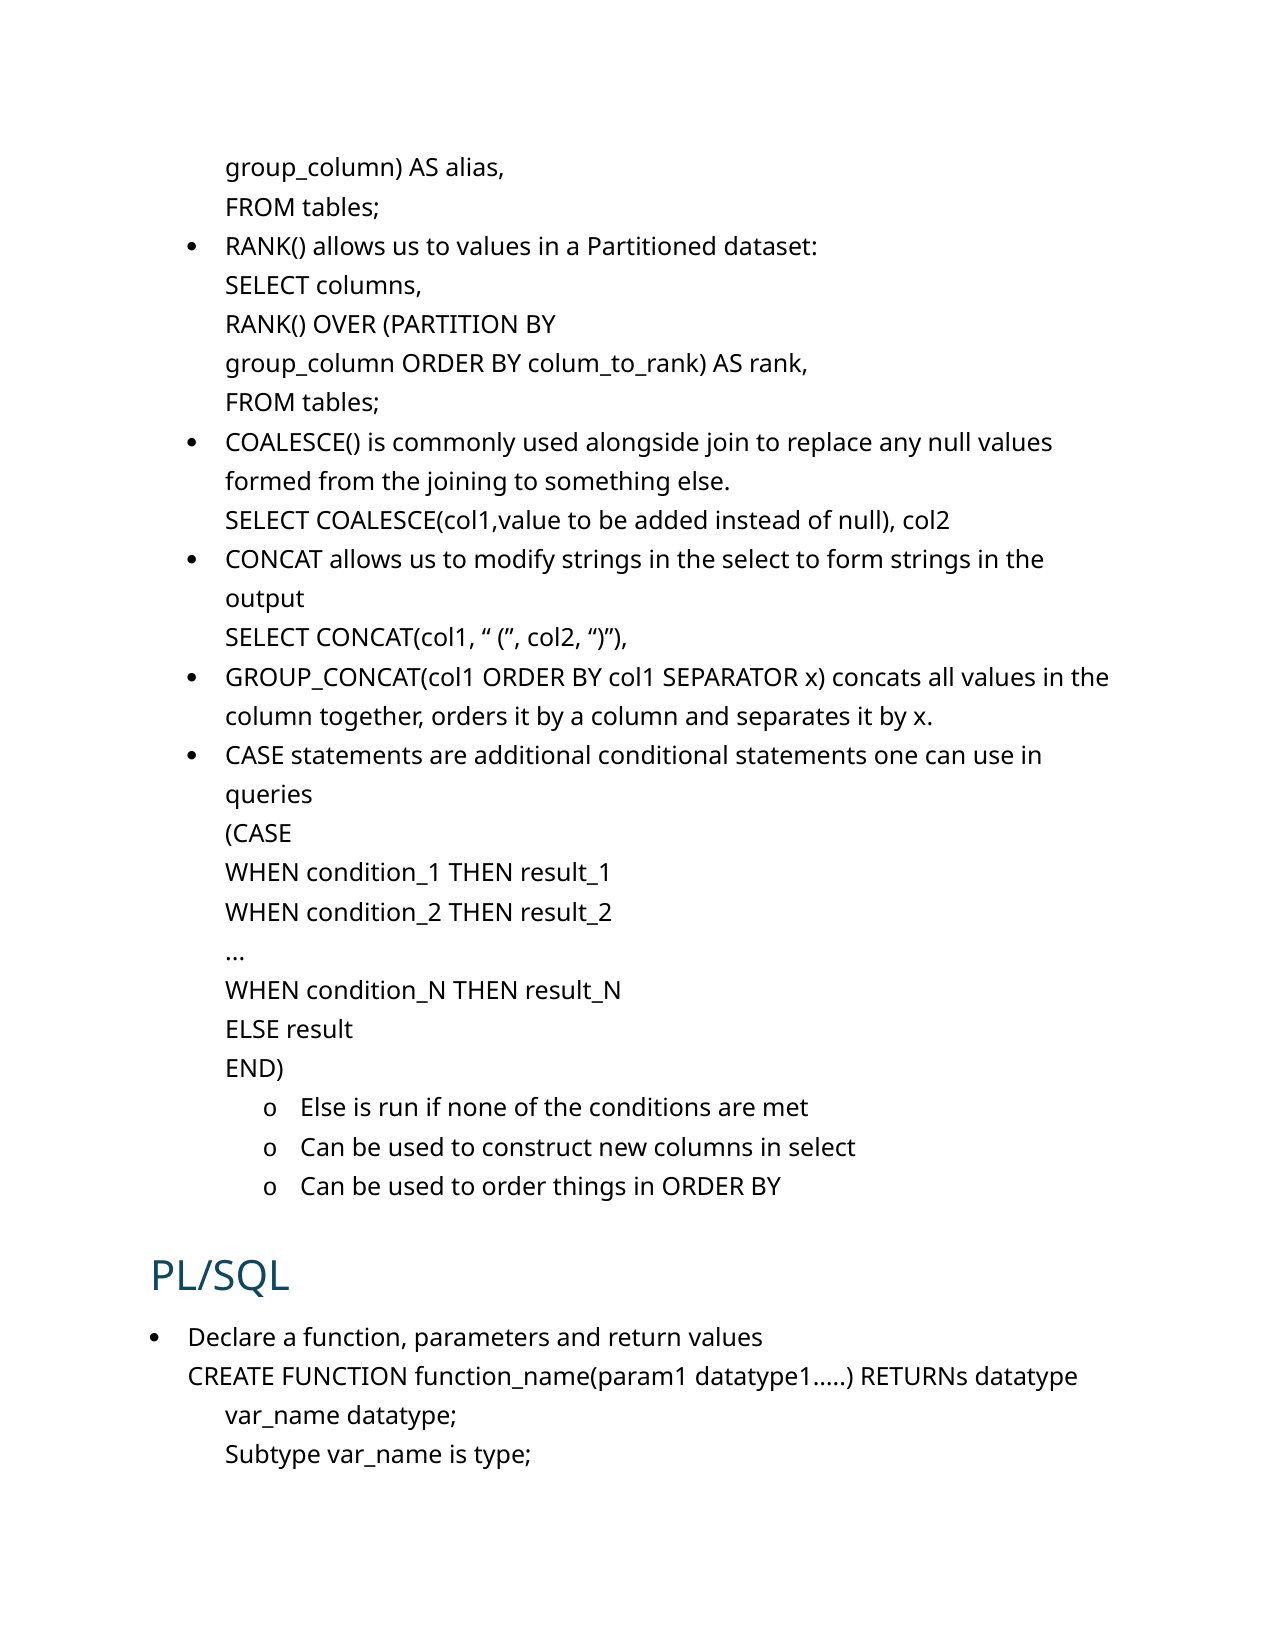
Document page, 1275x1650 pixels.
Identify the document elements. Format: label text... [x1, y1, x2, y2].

list COALESCE() is commonly used alongside join to replace any null values formed from the joining to something else. SELECT COALESCE(col1,value to be added instead of null), col2 [187, 424, 1125, 537]
list RANK() allows us to values in a Partitioned dataset: SELECT columns, RANK() OVER (PARTITION BY group_column ORDER BY colum_to_rank) AS rank, FROM tables; [187, 228, 1125, 419]
list To aggregate and keep every row, we use OVER (PARTITION BY ): SELECT columns, AVG(agg_column) OVER (PARTITION BY group_column) AS alias, FROM tables; [187, 150, 1125, 223]
list CASE statements are additional conditional statements one can use in queries (CASE WHEN condition_1 THEN result_1 WHEN condition_2 THEN result_2 ... WHEN condition_N THEN result_N ELSE result END) [187, 737, 1125, 1085]
list GROUP_CONCAT(col1 ORDER BY col1 SEPARATOR x) concats all values in the column together, orders it by a column and separates it by x. [187, 659, 1125, 732]
subtitle PL/SQL [150, 1246, 1125, 1302]
list Else is run if none of the conditions are met [262, 1090, 1125, 1124]
list Can be used to construct new columns in select [262, 1129, 1125, 1164]
list Can be used to order things in ORDER BY [262, 1169, 1125, 1203]
list CONCAT allows us to modify strings in the select to form strings in the output SELECT CONCAT(col1, “ (”, col2, “)”), [187, 542, 1125, 654]
